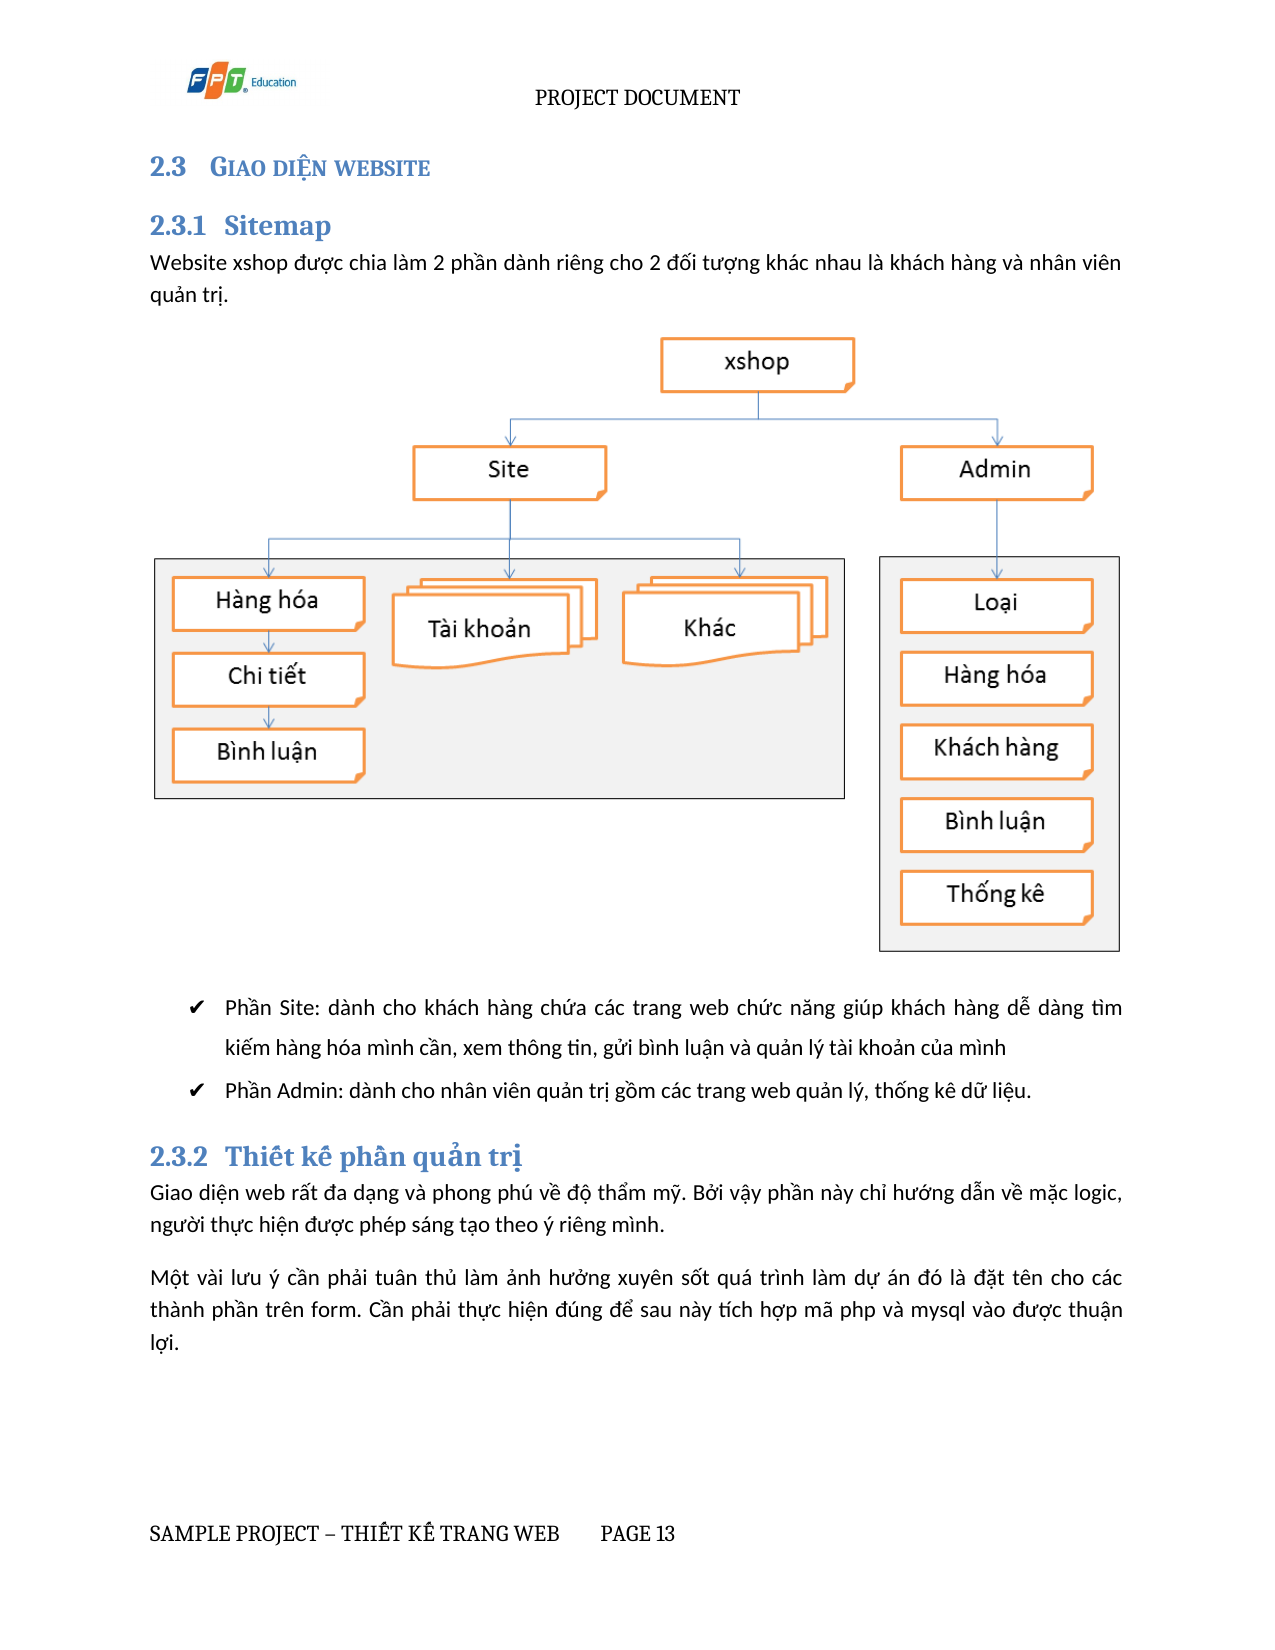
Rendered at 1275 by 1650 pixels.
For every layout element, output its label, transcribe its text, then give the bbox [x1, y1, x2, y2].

picture [150, 59, 331, 106]
text Giao diện web rất đa dạng và phong phú về độ thẩm mỹ. Bởi vậy phần này chỉ hướng dẫn về mặc logic, người thực hiện được phép sáng tạo theo ý riêng mình. [150, 1178, 1125, 1238]
subtitle Giao diện website [150, 150, 1125, 183]
picture [150, 333, 1124, 957]
subtitle Thiết kế phần quản trị [150, 1140, 1125, 1173]
text Một vài lưu ý cần phải tuân thủ làm ảnh hưởng xuyên sốt quá trình làm dự án đó là đặt tên cho các thành phần trên form. Cần phải thực hiện đúng để sau này tích hợp mã php và mysql vào được thuận lợi. [150, 1263, 1125, 1356]
list Phần Admin: dành cho nhân viên quản trị gồm các trang web quản lý, thống kê dữ liệu. [187, 1065, 1125, 1112]
text Website xshop được chia làm 2 phần dành riêng cho 2 đối tượng khác nhau là khách hàng và nhân viên quản trị. [150, 248, 1125, 308]
subtitle Sitemap [150, 209, 1125, 243]
list Phần Site: dành cho khách hàng chứa các trang web chức năng giúp khách hàng dễ dàng tìm kiếm hàng hóa mình cần, xem thông tin, gửi bình luận và quản lý tài khoản của mình [187, 982, 1125, 1061]
